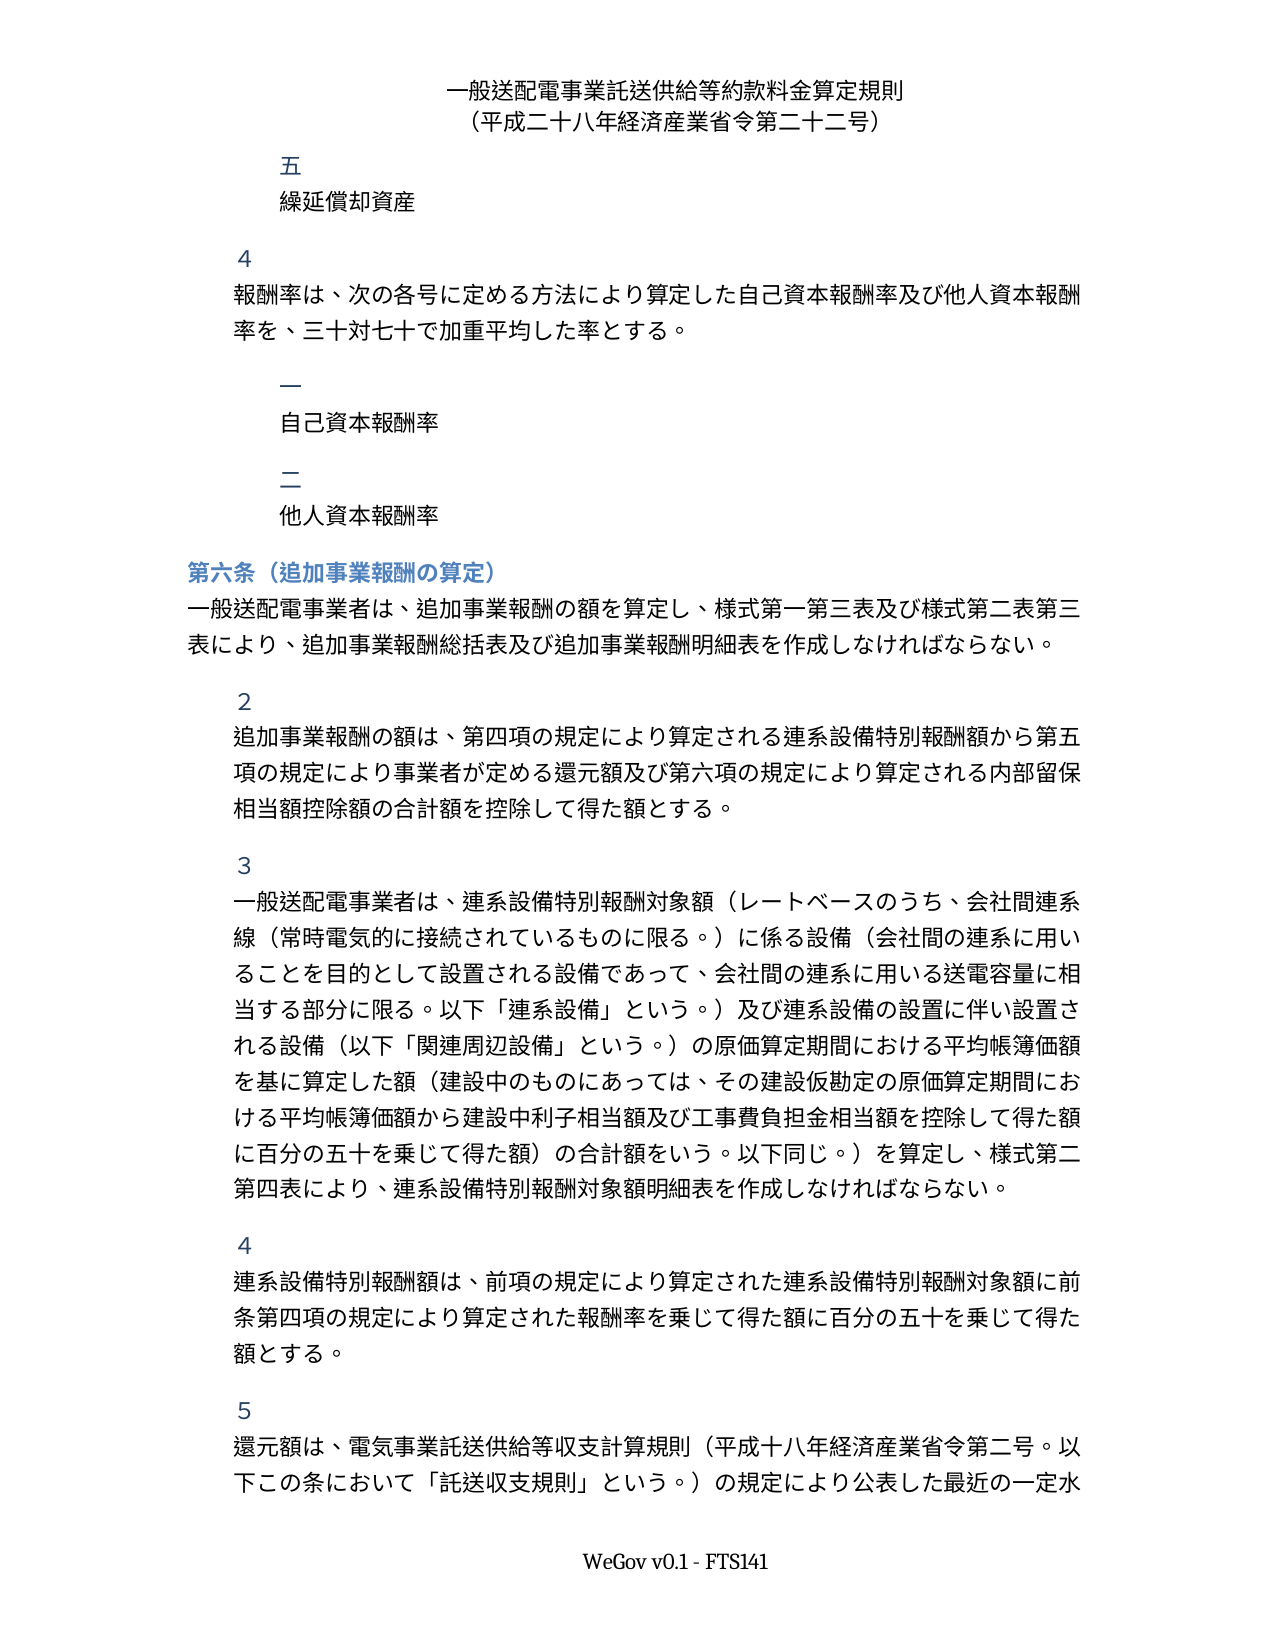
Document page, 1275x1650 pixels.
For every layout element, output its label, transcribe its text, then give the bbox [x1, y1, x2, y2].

subtitle 一 [279, 371, 1087, 403]
text 一般送配電事業者は、追加事業報酬の額を算定し、様式第一第三表及び様式第二表第三表により、追加事業報酬総括表及び追加事業報酬明細表を作成しなければならない。 [187, 593, 1087, 660]
text 繰延償却資産 [279, 186, 1087, 217]
subtitle ４ [233, 243, 1087, 274]
text 連系設備特別報酬額は、前項の規定により算定された連系設備特別報酬対象額に前条第四項の規定により算定された報酬率を乗じて得た額に百分の五十を乗じて得た額とする。 [233, 1266, 1087, 1369]
text 自己資本報酬率 [279, 407, 1087, 438]
text 追加事業報酬の額は、第四項の規定により算定される連系設備特別報酬額から第五項の規定により事業者が定める還元額及び第六項の規定により算定される内部留保相当額控除額の合計額を控除して得た額とする。 [233, 721, 1087, 824]
subtitle 二 [279, 464, 1087, 495]
text 他人資本報酬率 [279, 500, 1087, 531]
subtitle 第六条（追加事業報酬の算定） [187, 557, 1087, 588]
subtitle ３ [233, 850, 1087, 881]
subtitle ４ [233, 1230, 1087, 1261]
subtitle ２ [233, 685, 1087, 717]
text 一般送配電事業者は、連系設備特別報酬対象額（レートベースのうち、会社間連系線（常時電気的に接続されているものに限る。）に係る設備（会社間の連系に用いることを目的として設置される設備であって、会社間の連系に用いる送電容量に相当する部分に限る。以下「連系設備」という。）及び連系設備の設置に伴い設置される設備（以下「関連周辺設備」という。）の原価算定期間における平均帳簿価額を基に算定した額（建設中のものにあっては、その建設仮勘定の原価算定期間における平均帳簿価額から建設中利子相当額及び工事費負担金相当額を控除して得た額に百分の五十を乗じて得た額）の合計額をいう。以下同じ。）を算定し、様式第二第四表により、連系設備特別報酬対象額明細表を作成しなければならない。 [233, 886, 1087, 1205]
subtitle 五 [279, 150, 1087, 181]
subtitle ５ [233, 1395, 1087, 1426]
text 報酬率は、次の各号に定める方法により算定した自己資本報酬率及び他人資本報酬率を、三十対七十で加重平均した率とする。 [233, 279, 1087, 346]
